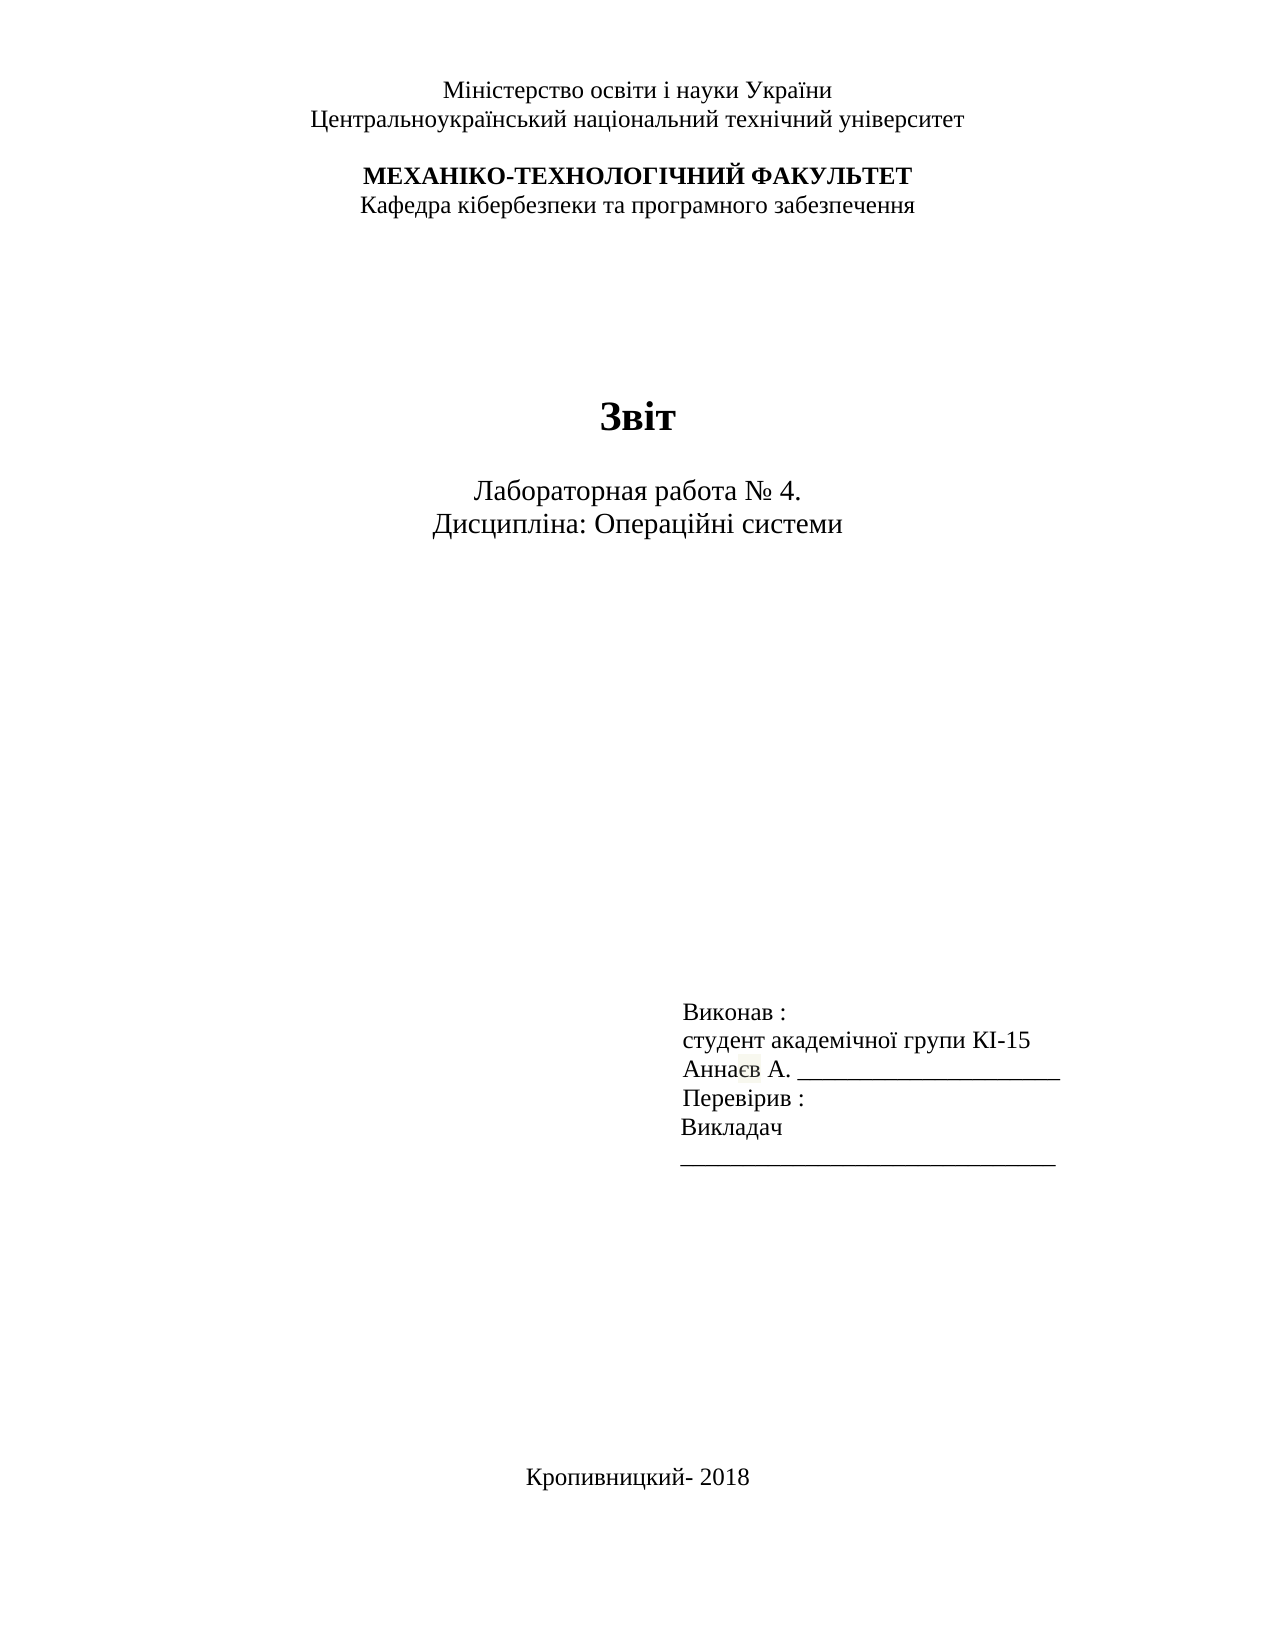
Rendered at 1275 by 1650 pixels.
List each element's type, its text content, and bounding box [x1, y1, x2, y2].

text Кафедра кібербезпеки та програмного забезпечення [75, 190, 1200, 219]
text Центральноукраїнський національний технічний університет [75, 104, 1200, 132]
text Міністерство освіти і науки України [75, 75, 1200, 104]
text Звіт [75, 391, 1200, 439]
text Перевірив : [682, 1083, 1200, 1112]
text Лабораторная работа № 4. [75, 473, 1200, 506]
text Викладач [680, 1112, 1200, 1141]
text Виконав : [682, 997, 1200, 1026]
text ______________________________ [607, 1141, 1200, 1169]
text Кропивницкий- 2018 [75, 1462, 1200, 1490]
text студент академічної групи КІ-15 [682, 1026, 1200, 1054]
text Дисципліна: Операційні системи [75, 506, 1200, 540]
text Аннаєв А. _____________________ [761, 1054, 1200, 1083]
text МЕХАНІКО-ТЕХНОЛОГІЧНИЙ ФАКУЛЬТЕТ [75, 161, 1200, 190]
